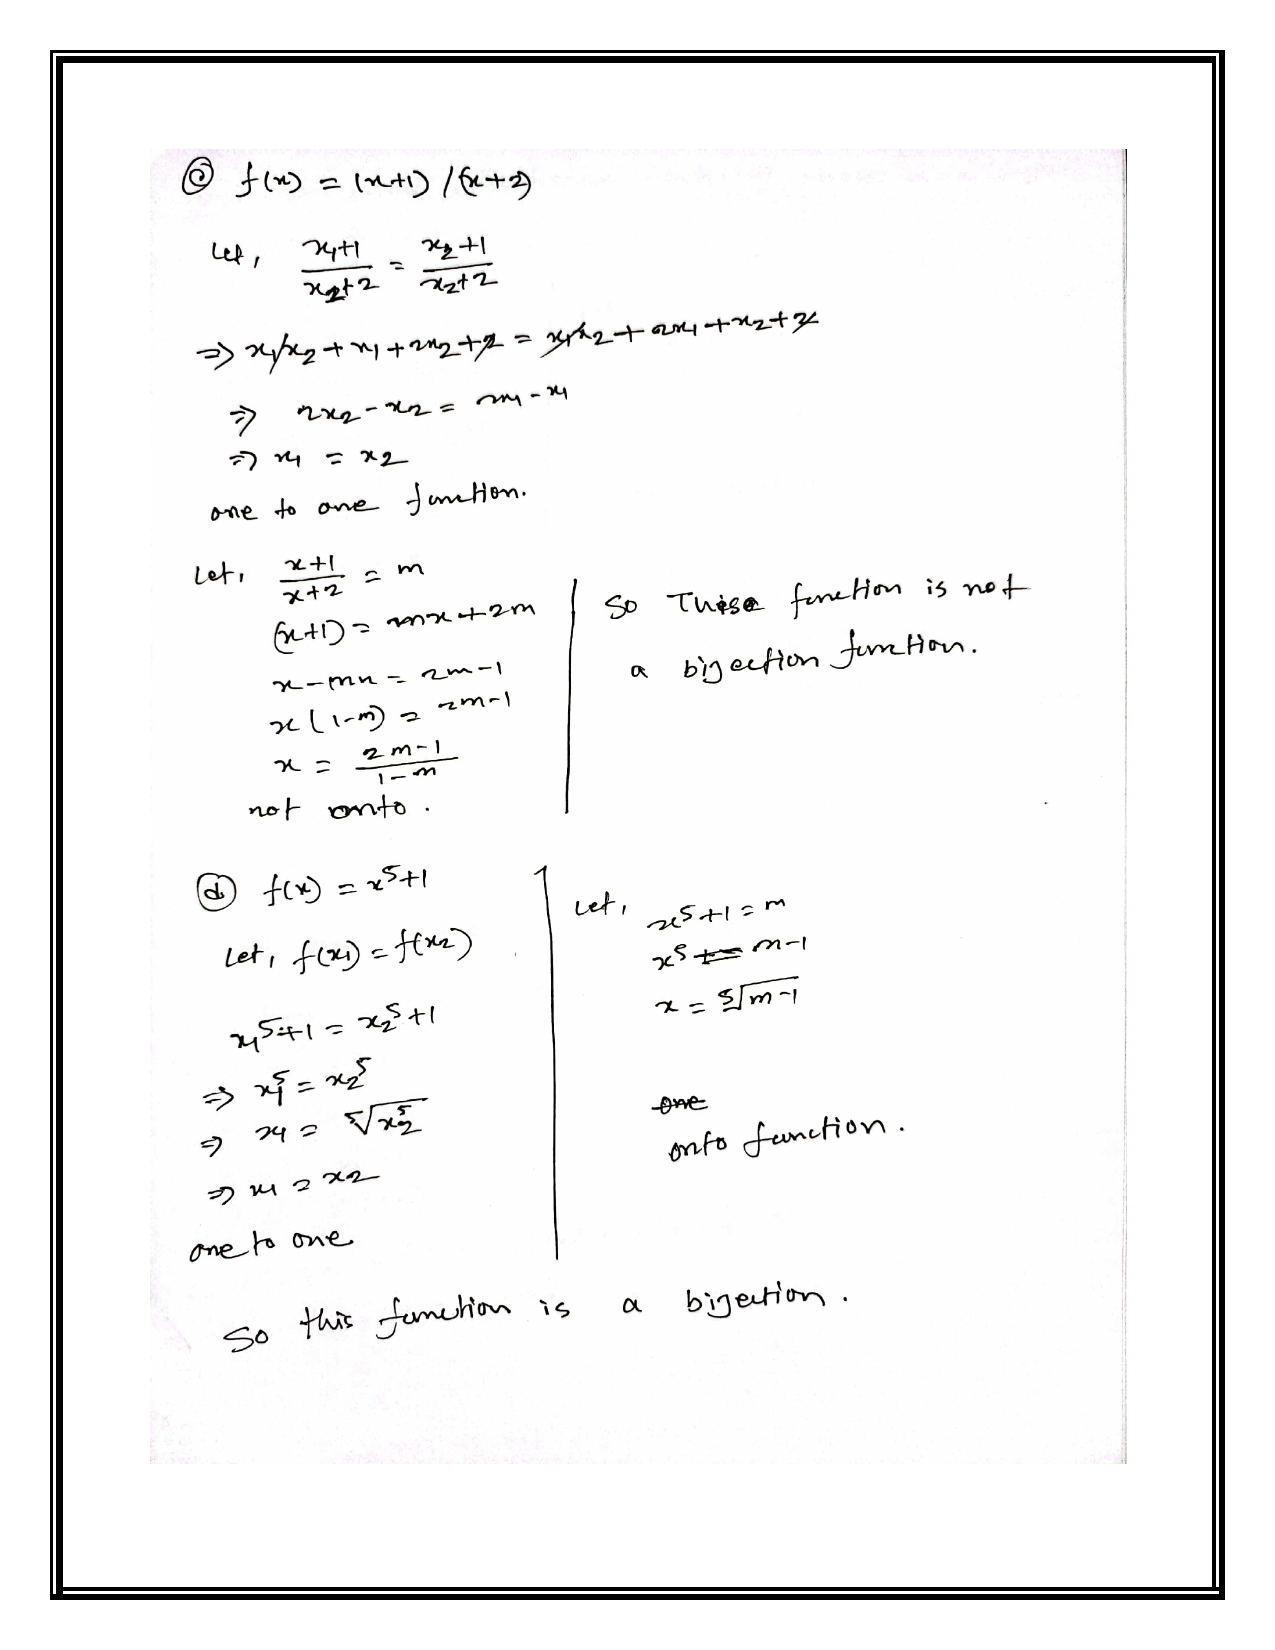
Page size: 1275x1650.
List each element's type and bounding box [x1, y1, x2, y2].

picture [150, 149, 1127, 1464]
